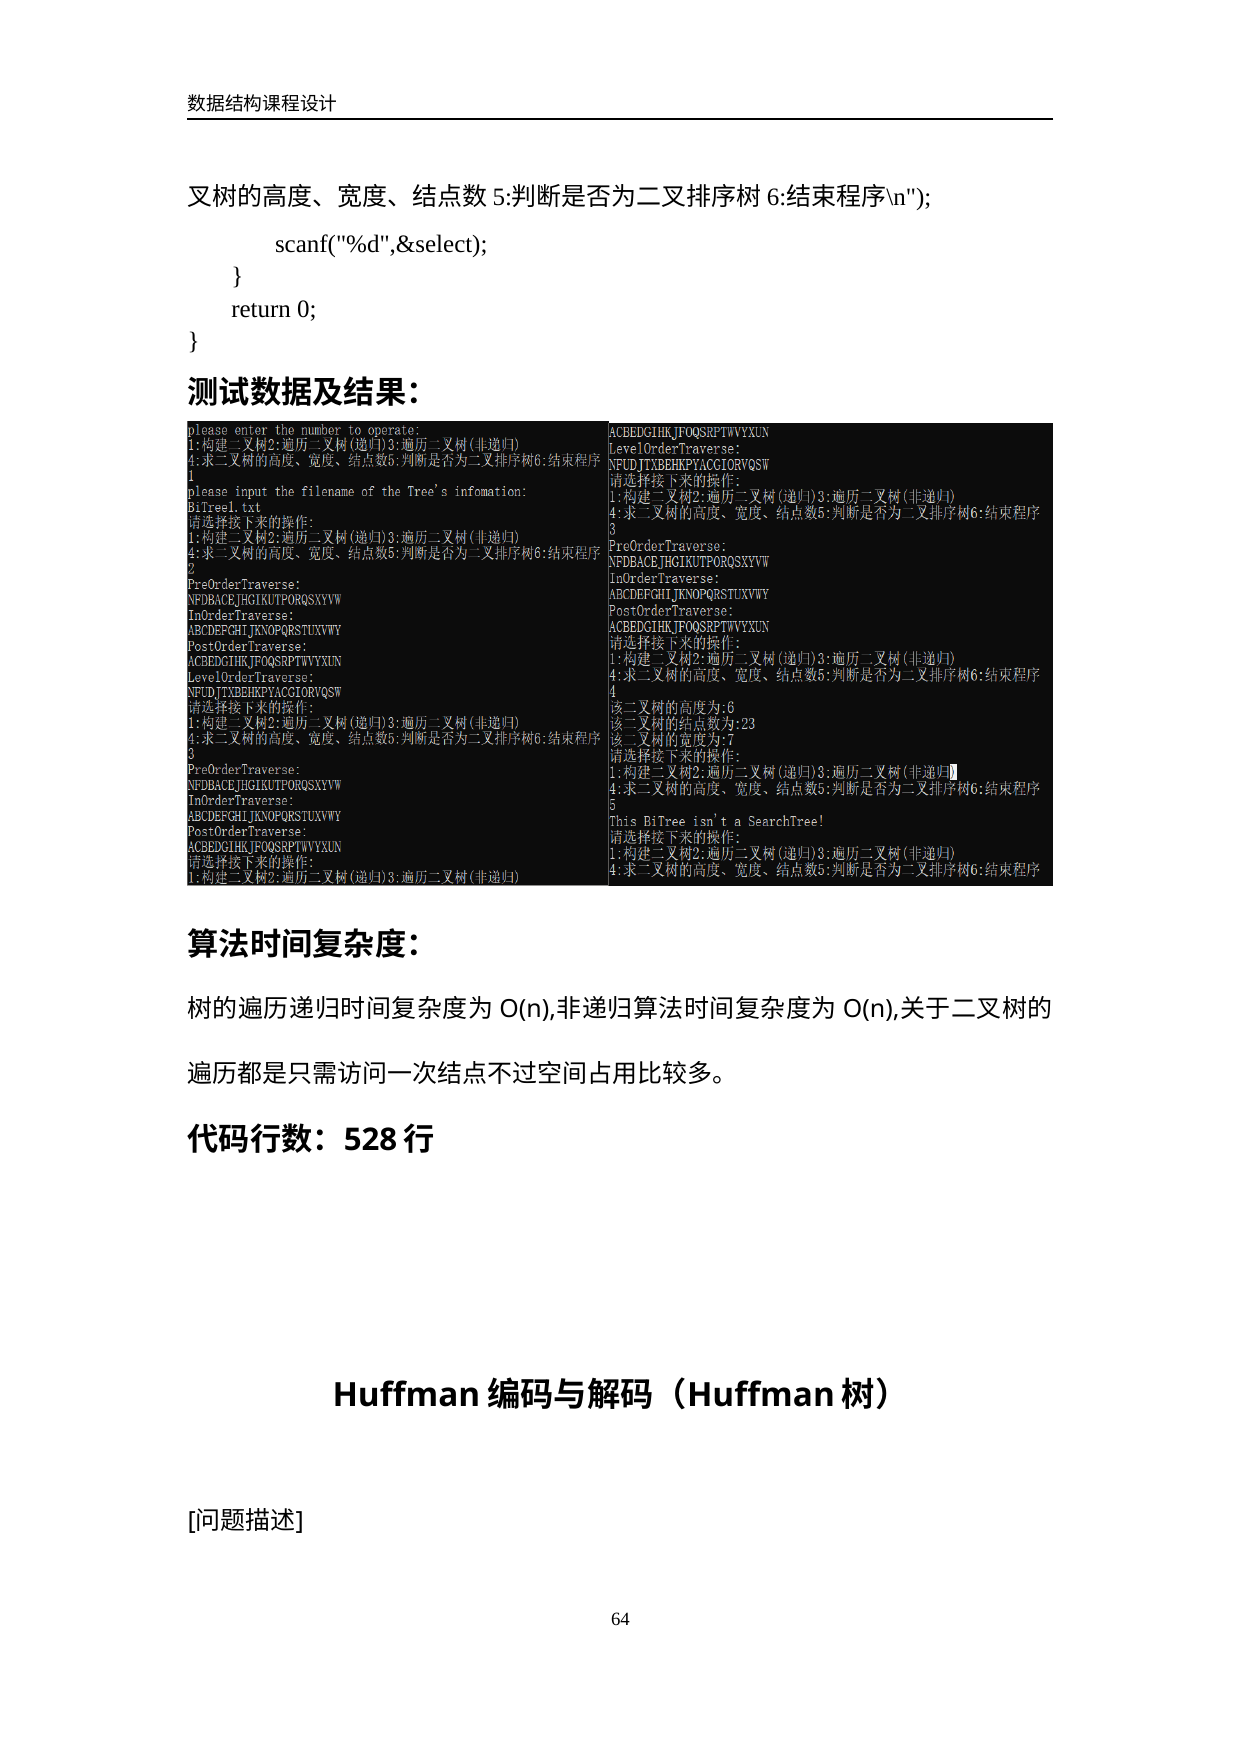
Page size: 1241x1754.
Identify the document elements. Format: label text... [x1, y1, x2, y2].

text [问题描述] [187, 1486, 1053, 1551]
text 树的遍历递归时间复杂度为O(n),非递归算法时间复杂度为O(n),关于二叉树的遍历都是只需访问一次结点不过空间占用比较多。 [187, 974, 1053, 1104]
text 测试数据及结果： [187, 357, 1053, 422]
text scanf("%d",&select); [187, 227, 1053, 259]
text } [187, 259, 1053, 292]
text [187, 162, 1053, 227]
picture [187, 421, 1053, 886]
text 算法时间复杂度： [187, 909, 1053, 974]
text 代码行数：528行 [187, 1104, 1053, 1169]
text } [187, 324, 1053, 357]
text return 0; [187, 292, 1053, 324]
subtitle Huffman编码与解码（Huffman树） [187, 1359, 1053, 1424]
